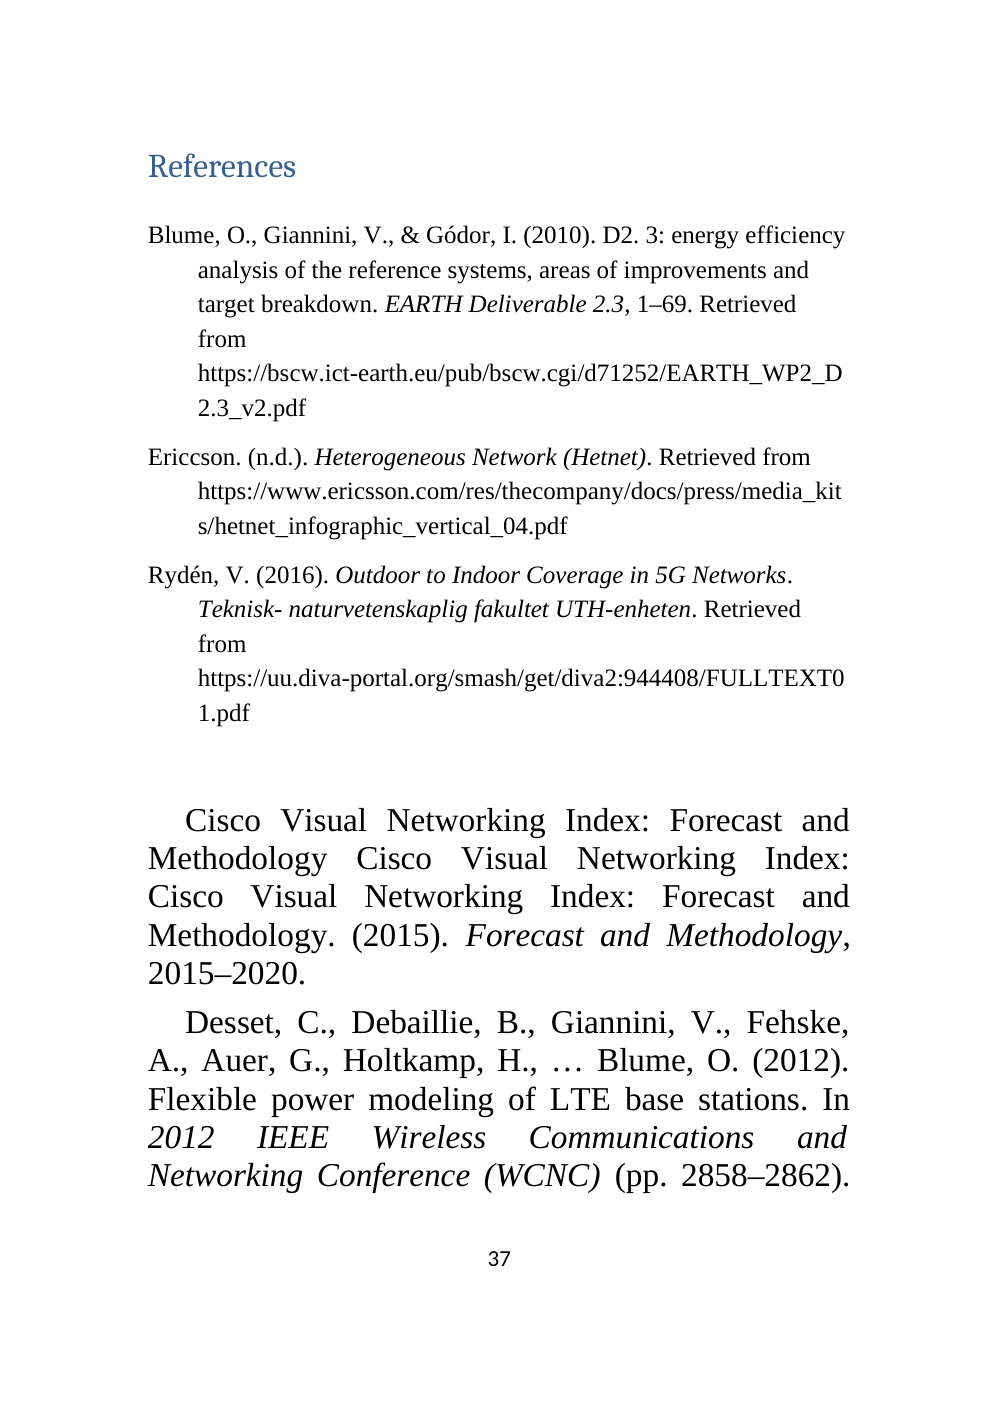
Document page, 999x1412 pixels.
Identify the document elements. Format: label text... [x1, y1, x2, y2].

text Blume, O., Giannini, V., & Gódor, I. (2010). D2. 3: energy efficiency analysis of the reference systems, areas of improvements and target breakdown. EARTH Deliverable 2.3, 1–69. Retrieved from https://bscw.ict-earth.eu/pub/bscw.cgi/d71252/EARTH_WP2_D2.3_v2.pdf [148, 221, 850, 422]
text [148, 1002, 850, 1194]
text Rydén, V. (2016). Outdoor to Indoor Coverage in 5G Networks. Teknisk- naturvetenskaplig fakultet UTH-enheten. Retrieved from https://uu.diva-portal.org/smash/get/diva2:944408/FULLTEXT01.pdf [148, 560, 850, 727]
subtitle References [148, 148, 850, 186]
text Cisco Visual Networking Index: Forecast and Methodology Cisco Visual Networking Index: Cisco Visual Networking Index: Forecast and Methodology. (2015). Forecast and Methodology, 2015–2020. [148, 800, 850, 992]
text Ericcson. (n.d.). Heterogeneous Network (Hetnet). Retrieved from https://www.ericsson.com/res/thecompany/docs/press/media_kits/hetnet_infographic_vertical_04.pdf [148, 442, 850, 540]
